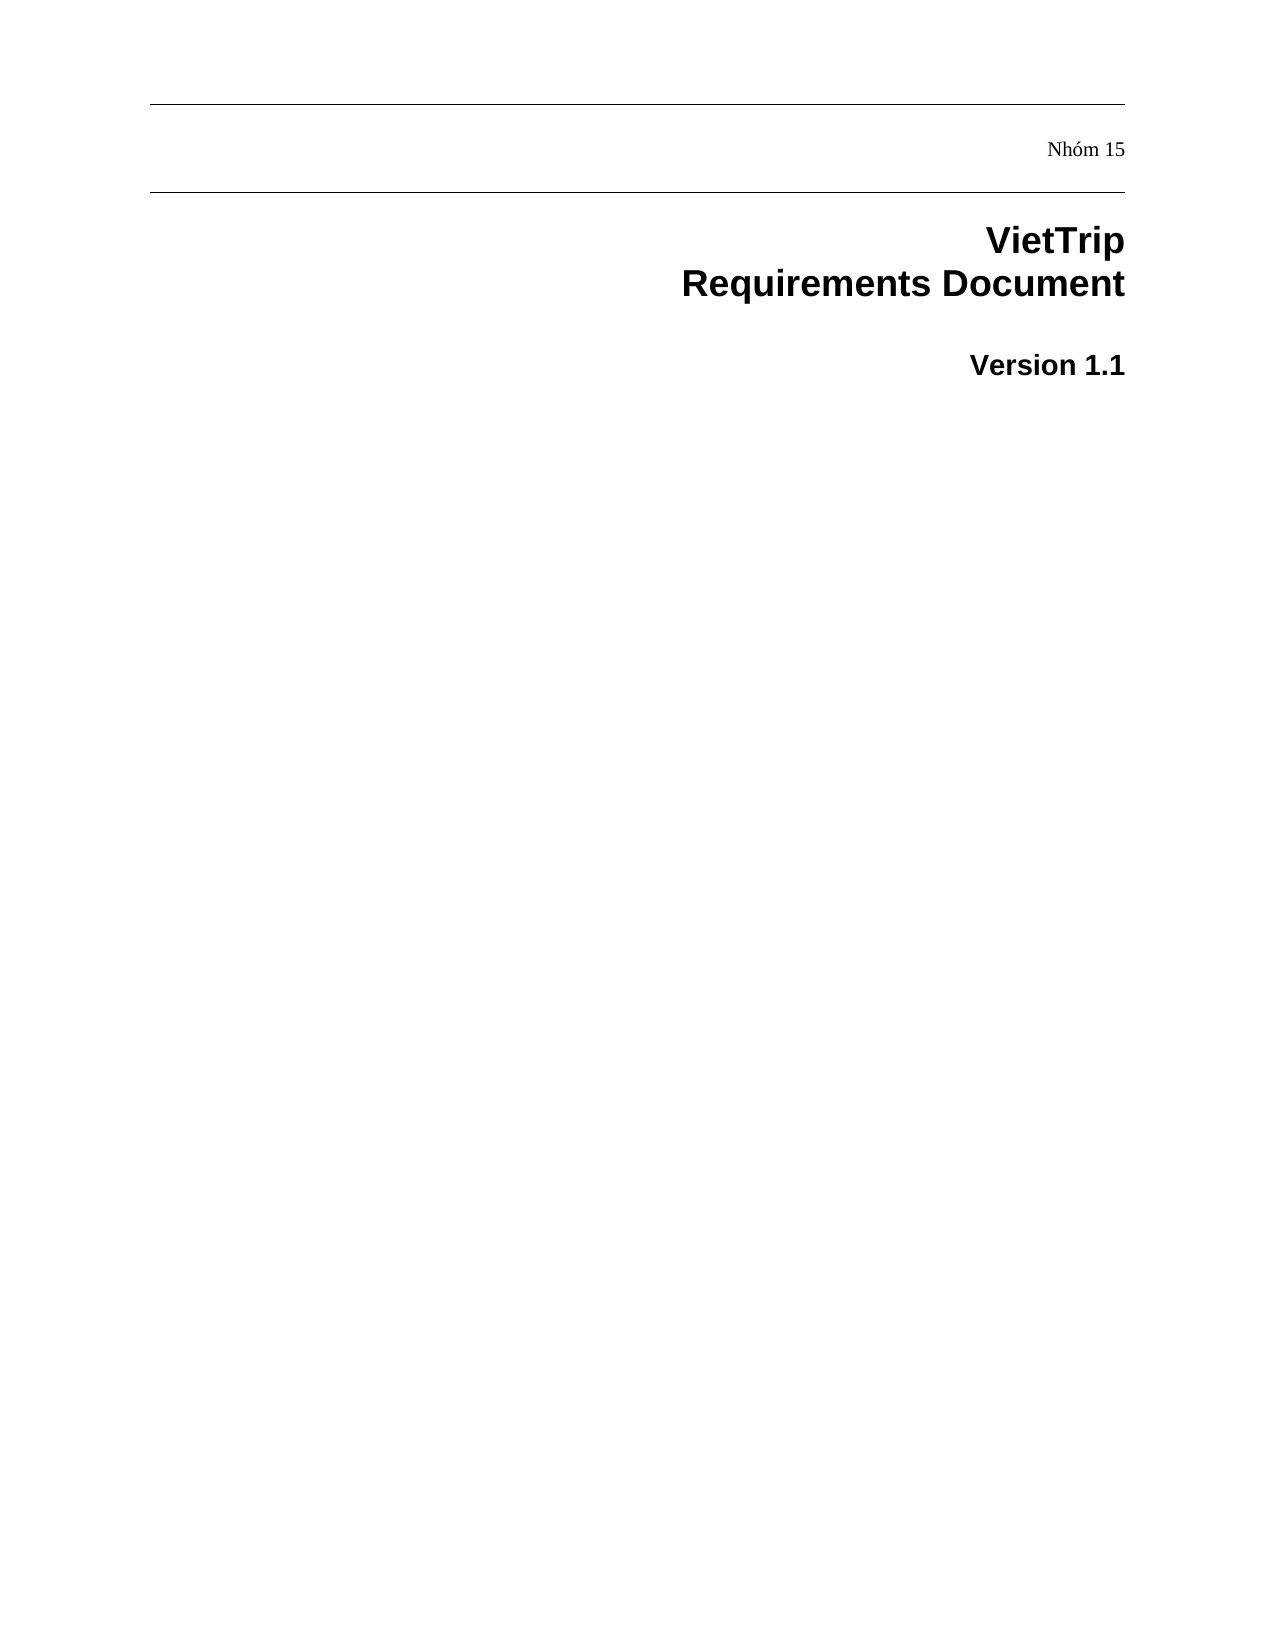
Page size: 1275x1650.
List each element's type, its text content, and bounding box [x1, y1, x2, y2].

title Version 1.1 [150, 348, 1125, 381]
title Requirements Document [150, 262, 1125, 305]
title VietTrip [150, 218, 1125, 262]
